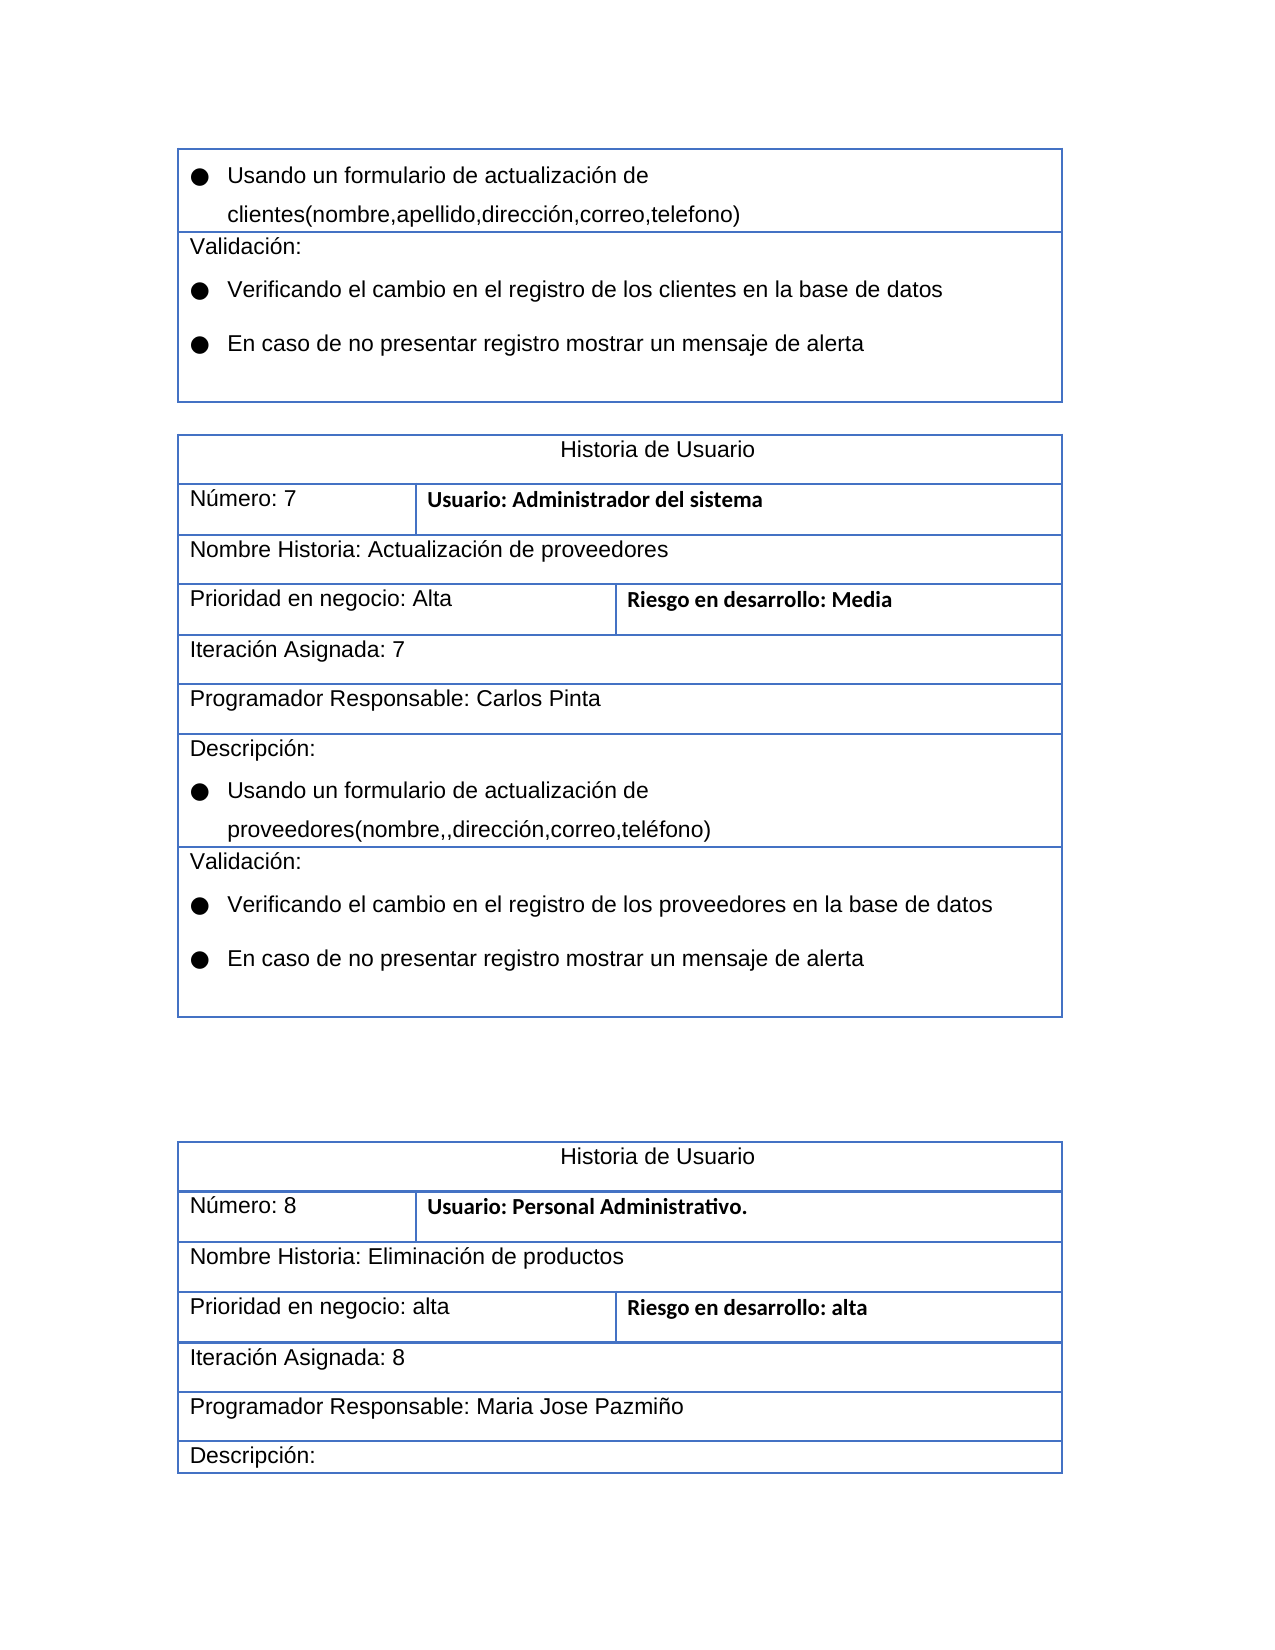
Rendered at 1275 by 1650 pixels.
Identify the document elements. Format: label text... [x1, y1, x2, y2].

table_header Historia de Usuario [179, 1143, 1061, 1190]
table_cell Usuario: Administrador del sistema [417, 485, 1061, 534]
table_cell Iteración Asignada: 8 [179, 1344, 1061, 1391]
table_cell Validación: Verificando el cambio en el registro de los proveedores en la base de datos En caso de no presentar registro mostrar un mensaje de alerta [179, 848, 1061, 1016]
table_cell Número: 7 [179, 485, 415, 534]
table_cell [179, 1442, 1061, 1472]
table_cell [179, 150, 1061, 231]
table_cell Prioridad en negocio: Alta [179, 585, 615, 634]
table_cell Nombre Historia: Actualización de proveedores [179, 536, 1061, 583]
table_cell Programador Responsable: Maria Jose Pazmiño [179, 1393, 1061, 1440]
table_cell Prioridad en negocio: alta [179, 1293, 615, 1341]
table_cell Usuario: Personal Administrativo. [417, 1193, 1061, 1241]
table_cell Programador Responsable: Carlos Pinta [179, 685, 1061, 732]
table_cell Validación: Verificando el cambio en el registro de los clientes en la base de datos En caso de no presentar registro mostrar un mensaje de alerta [179, 233, 1061, 401]
table_header Historia de Usuario [179, 436, 1061, 483]
table_cell Número: 8 [179, 1193, 415, 1241]
table_cell Riesgo en desarrollo: Media [617, 585, 1061, 634]
table_cell Descripción: Usando un formulario de actualización de proveedores(nombre,,dirección,correo,teléfono) [179, 735, 1061, 846]
table_cell Nombre Historia: Eliminación de productos [179, 1243, 1061, 1291]
table_cell Riesgo en desarrollo: alta [617, 1293, 1061, 1341]
table_cell Iteración Asignada: 7 [179, 636, 1061, 683]
